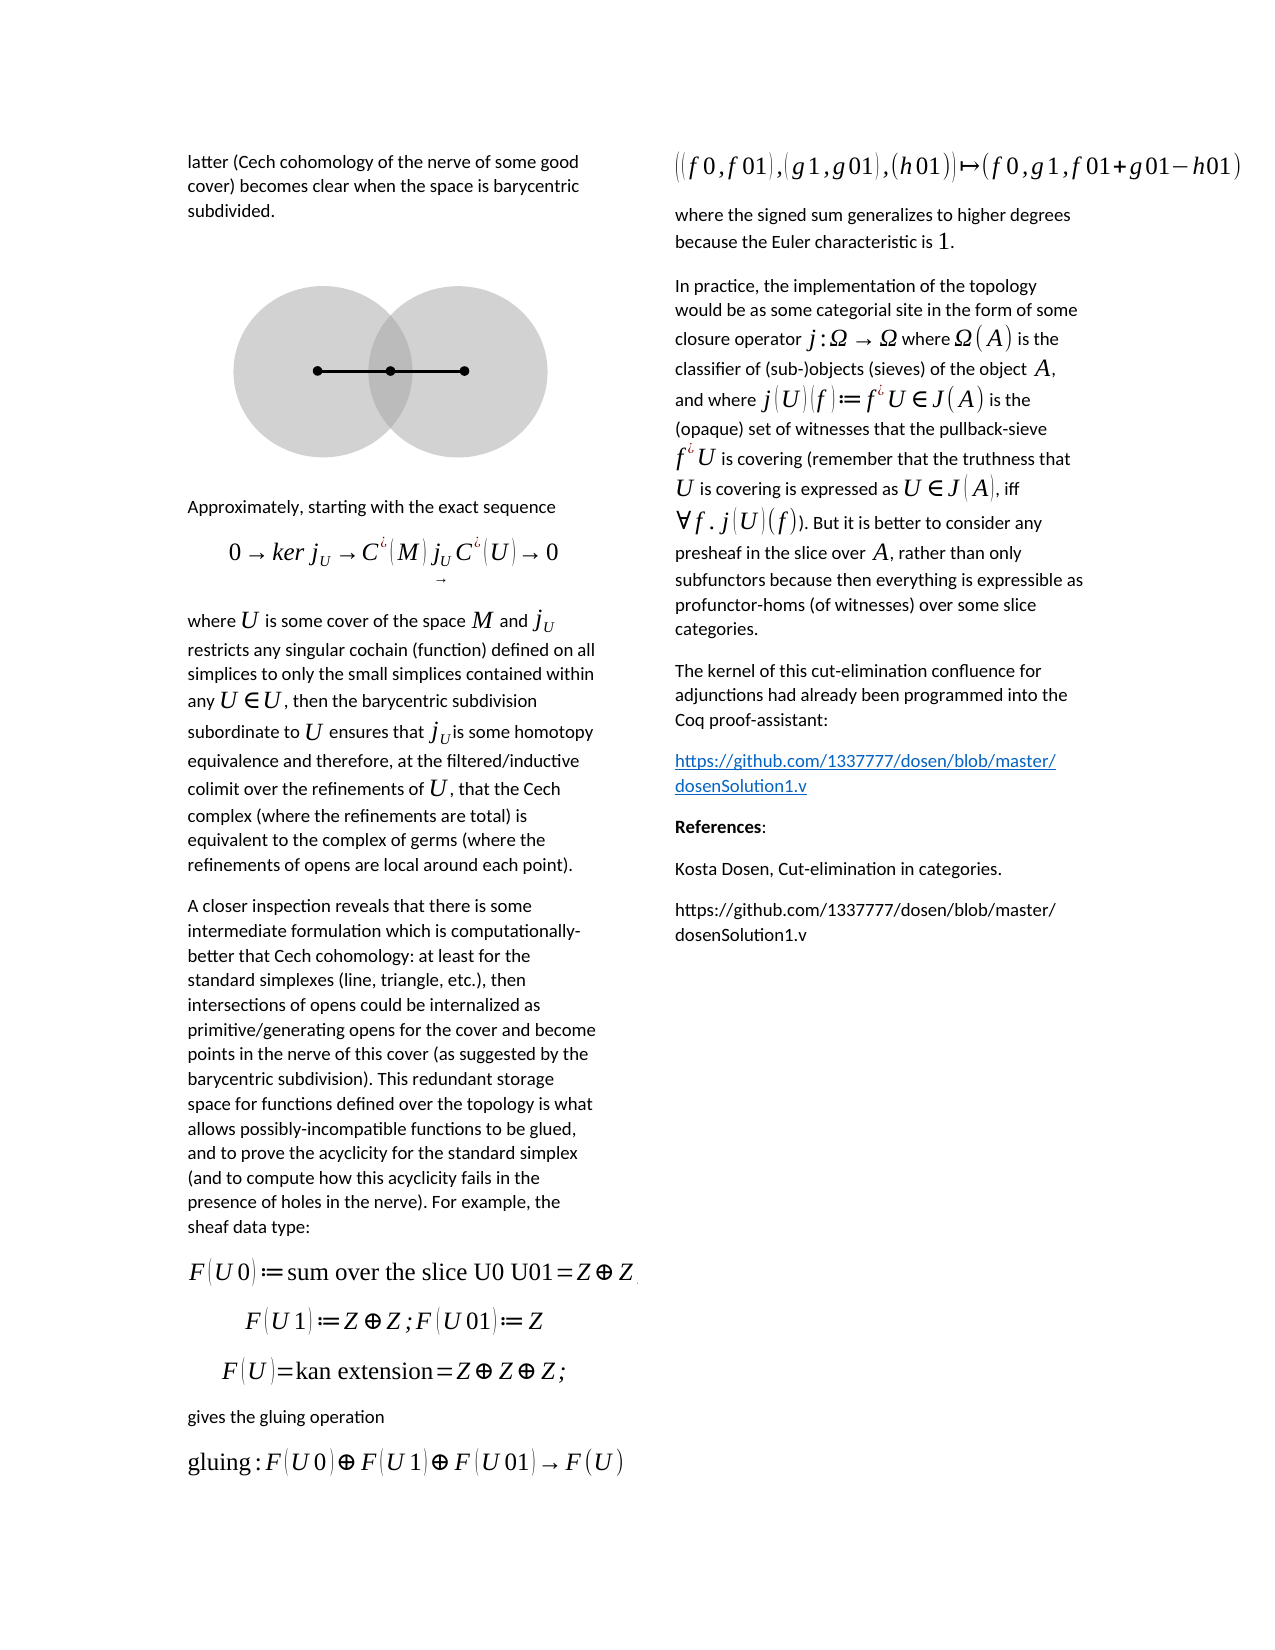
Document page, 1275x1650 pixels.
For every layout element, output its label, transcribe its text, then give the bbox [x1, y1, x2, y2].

text Kosta Dosen, Cut-elimination in categories. [675, 857, 1087, 880]
text https://github.com/1337777/dosen/blob/master/dosenSolution1.v [675, 749, 1087, 797]
text In practice, the implementation of the topology would be as some categorial site in the form of some closure operator where is the classifier of (sub-)objects (sieves) of the object , and where is the (opaque) set of witnesses that the pullback-sieve is covering (remember that the truthness that is covering is expressed as , iff ). But it is better to consider any presheaf in the slice over , rather than only subfunctors because then everything is expressible as profunctor-homs (of witnesses) over some slice categories. [675, 274, 1087, 640]
text The kernel of this cut-elimination confluence for adjunctions had already been programmed into the Coq proof-assistant: [675, 659, 1087, 731]
text where the signed sum generalizes to higher degrees because the Euler characteristic is . [675, 203, 1087, 255]
text https://github.com/1337777/dosen/blob/master/dosenSolution1.v [675, 898, 1087, 946]
text A closer inspection reveals that there is some intermediate formulation which is computationally-better that Cech cohomology: at least for the standard simplexes (line, triangle, etc.), then intersections of opens could be internalized as primitive/generating opens for the cover and become points in the nerve of this cover (as suggested by the barycentric subdivision). This redundant storage space for functions defined over the topology is what allows possibly-incompatible functions to be glued, and to prove the acyclicity for the standard simplex (and to compute how this acyclicity fails in the presence of holes in the nerve). For example, the sheaf data type: [187, 894, 600, 1238]
text Approximately, starting with the exact sequence [187, 495, 600, 518]
text where is some cover of the space and restricts any singular cochain (function) defined on all simplices to only the small simplices contained within any , then the barycentric subdivision subordinate to ensures that is some homotopy equivalence and therefore, at the filtered/inductive colimit over the refinements of , that the Cech complex (where the refinements are total) is equivalent to the complex of germs (where the refinements of opens are local around each point). [187, 605, 600, 876]
text gives the gluing operation [187, 1405, 600, 1428]
text References: [675, 816, 1087, 838]
